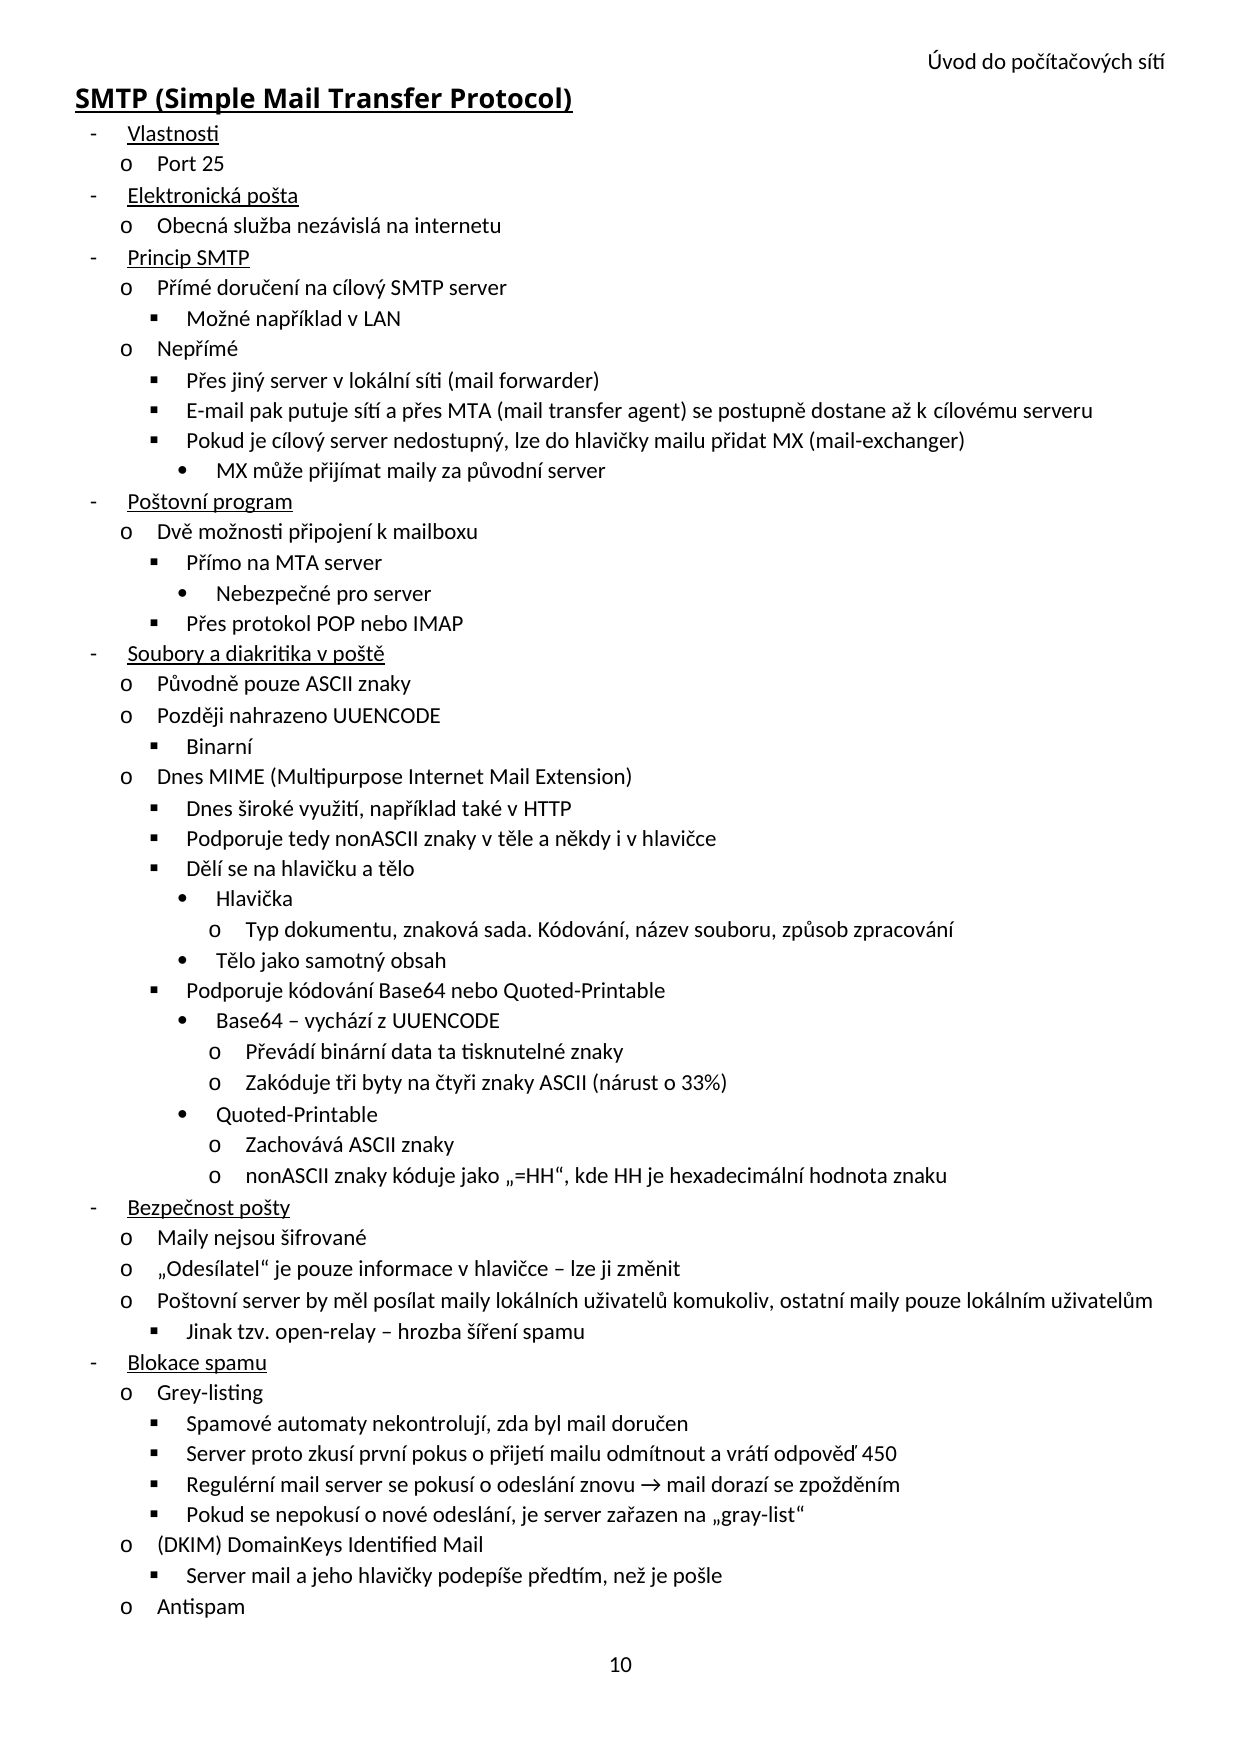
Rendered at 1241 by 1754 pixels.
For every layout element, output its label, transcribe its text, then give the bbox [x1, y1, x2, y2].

list „Odesílatel“ je pouze informace v hlavičce – lze ji změnit [119, 1254, 1165, 1284]
list Nebezpečné pro server [178, 579, 1165, 607]
list Podporuje tedy nonASCII znaky v těle a někdy i v hlavičce [149, 824, 1165, 852]
list Dnes MIME (Multipurpose Internet Mail Extension) [119, 762, 1165, 792]
list MX může přijímat maily za původní server [178, 457, 1165, 484]
list Převádí binární data ta tisknutelné znaky [208, 1037, 1165, 1066]
list Obecná služba nezávislá na internetu [119, 211, 1165, 240]
list Tělo jako samotný obsah [178, 946, 1165, 974]
list Maily nejsou šifrované [119, 1223, 1165, 1252]
list (DKIM) DomainKeys Identified Mail [119, 1530, 1165, 1559]
list Dnes široké využití, například také v HTTP [149, 794, 1165, 822]
list Přes jiný server v lokální síti (mail forwarder) [149, 366, 1165, 394]
list Quoted-Printable [178, 1100, 1165, 1128]
list Původně pouze ASCII znaky [119, 669, 1165, 698]
list Přes protokol POP nebo IMAP [149, 609, 1165, 637]
list Blokace spamu [90, 1348, 1165, 1376]
list Možné například v LAN [149, 304, 1165, 332]
list Regulérní mail server se pokusí o odeslání znovu → mail dorazí se zpožděním [149, 1470, 1165, 1498]
list Soubory a diakritika v poště [90, 639, 1165, 667]
list E-mail pak putuje sítí a přes MTA (mail transfer agent) se postupně dostane až k cílovému serveru [149, 396, 1165, 424]
list Server proto zkusí první pokus o přijetí mailu odmítnout a vrátí odpověď 450 [149, 1439, 1165, 1467]
list Base64 – vychází z UUENCODE [178, 1007, 1165, 1034]
list Zachovává ASCII znaky [208, 1130, 1165, 1159]
list Zakóduje tři byty na čtyři znaky ASCII (nárust o 33%) [208, 1068, 1165, 1097]
list Poštovní server by měl posílat maily lokálních uživatelů komukoliv, ostatní maily pouze lokálním uživatelům [119, 1286, 1165, 1315]
list Přímé doručení na cílový SMTP server [119, 273, 1165, 302]
list Grey-listing [119, 1378, 1165, 1407]
list Jinak tzv. open-relay – hrozba šíření spamu [149, 1317, 1165, 1345]
list Podporuje kódování Base64 nebo Quoted-Printable [149, 976, 1165, 1004]
list Server mail a jeho hlavičky podepíše předtím, než je pošle [149, 1562, 1165, 1589]
list Spamové automaty nekontrolují, zda byl mail doručen [149, 1409, 1165, 1437]
list Poštovní program [90, 487, 1165, 515]
list nonASCII znaky kóduje jako „=HH“, kde HH je hexadecimální hodnota znaku [208, 1161, 1165, 1191]
list Hlavička [178, 884, 1165, 912]
list Vlastnosti [90, 119, 1165, 147]
list Elektronická pošta [90, 181, 1165, 209]
list Bezpečnost pošty [90, 1193, 1165, 1221]
list Později nahrazeno UUENCODE [119, 701, 1165, 730]
list Port 25 [119, 149, 1165, 179]
list Přímo na MTA server [149, 548, 1165, 576]
list Nepřímé [119, 334, 1165, 364]
subtitle SMTP (Simple Mail Transfer Protocol) [75, 79, 1165, 116]
list Princip SMTP [90, 243, 1165, 271]
list Binarní [149, 732, 1165, 760]
list Pokud se nepokusí o nové odeslání, je server zařazen na „gray-list“ [149, 1500, 1165, 1528]
list Typ dokumentu, znaková sada. Kódování, název souboru, způsob zpracování [208, 915, 1165, 944]
list Pokud je cílový server nedostupný, lze do hlavičky mailu přidat MX (mail-exchanger) [149, 426, 1165, 454]
list Antispam [119, 1592, 1165, 1621]
list Dvě možnosti připojení k mailboxu [119, 517, 1165, 546]
list Dělí se na hlavičku a tělo [149, 854, 1165, 882]
